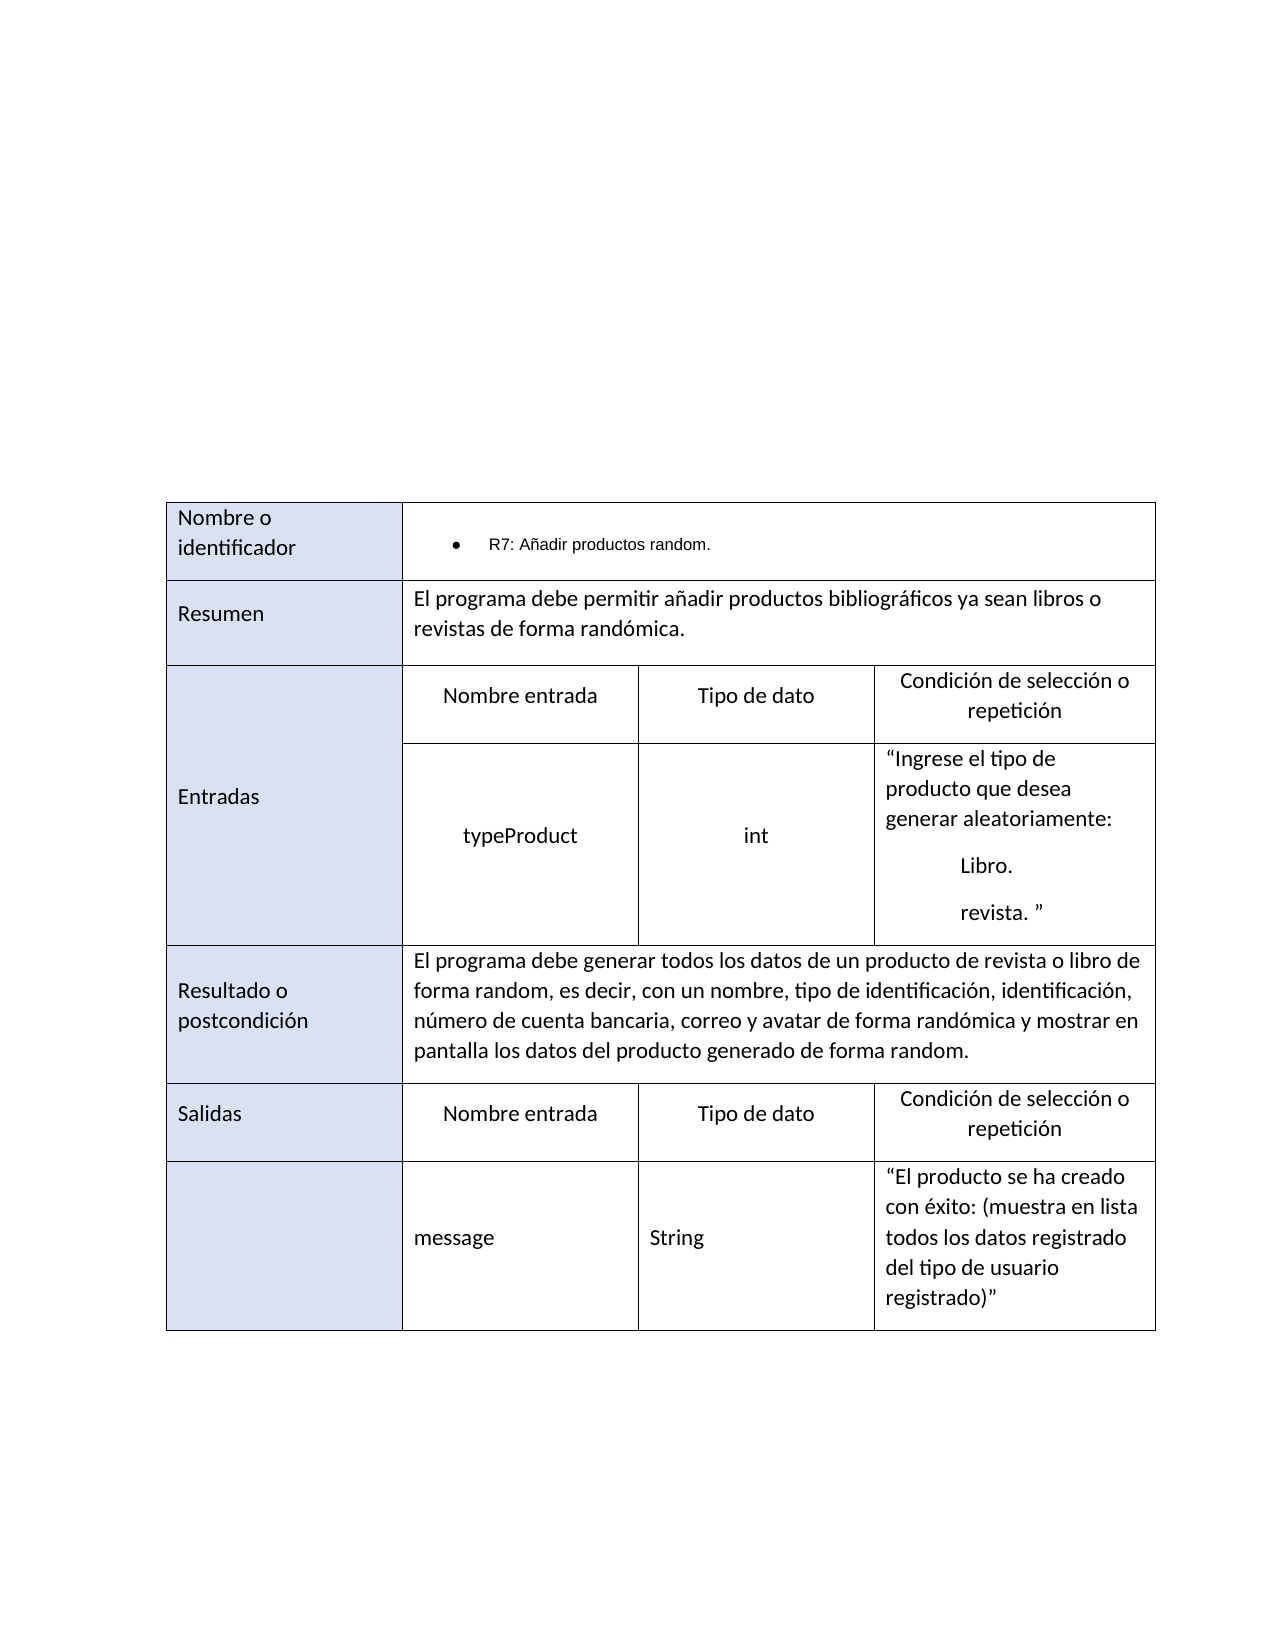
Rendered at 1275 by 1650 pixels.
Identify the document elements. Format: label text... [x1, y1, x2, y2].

table_cell int [639, 744, 874, 945]
table_cell El programa debe generar todos los datos de un producto de revista o libro de forma random, es decir, con un nombre, tipo de identificación, identificación, número de cuenta bancaria, correo y avatar de forma randómica y mostrar en pantalla los datos del producto generado de forma random. [403, 946, 1155, 1083]
table_cell Entradas [167, 666, 402, 945]
table_cell Nombre entrada [403, 666, 638, 743]
table_cell Salidas [167, 1084, 402, 1161]
table_header R7: Añadir productos random. [403, 503, 1155, 580]
table_cell message [403, 1162, 638, 1330]
table_cell El programa debe permitir añadir productos bibliográficos ya sean libros o revistas de forma randómica. [403, 581, 1155, 665]
table_cell Resultado o postcondición [167, 946, 402, 1083]
table_cell Condición de selección o repetición [875, 1084, 1155, 1161]
table_header Nombre o identificador [167, 503, 402, 580]
table_cell “Ingrese el tipo de producto que desea generar aleatoriamente: Libro. revista. ” [875, 744, 1155, 945]
table_cell “El producto se ha creado con éxito: (muestra en lista todos los datos registrado del tipo de usuario registrado)” [875, 1162, 1155, 1330]
table_cell Resumen [167, 581, 402, 665]
table_cell Tipo de dato [639, 1084, 874, 1161]
table_cell Tipo de dato [639, 666, 874, 743]
table_cell Nombre entrada [403, 1084, 638, 1161]
table_cell typeProduct [403, 744, 638, 945]
table_cell Condición de selección o repetición [875, 666, 1155, 743]
table_cell [167, 1162, 402, 1330]
table_cell String [639, 1162, 874, 1330]
